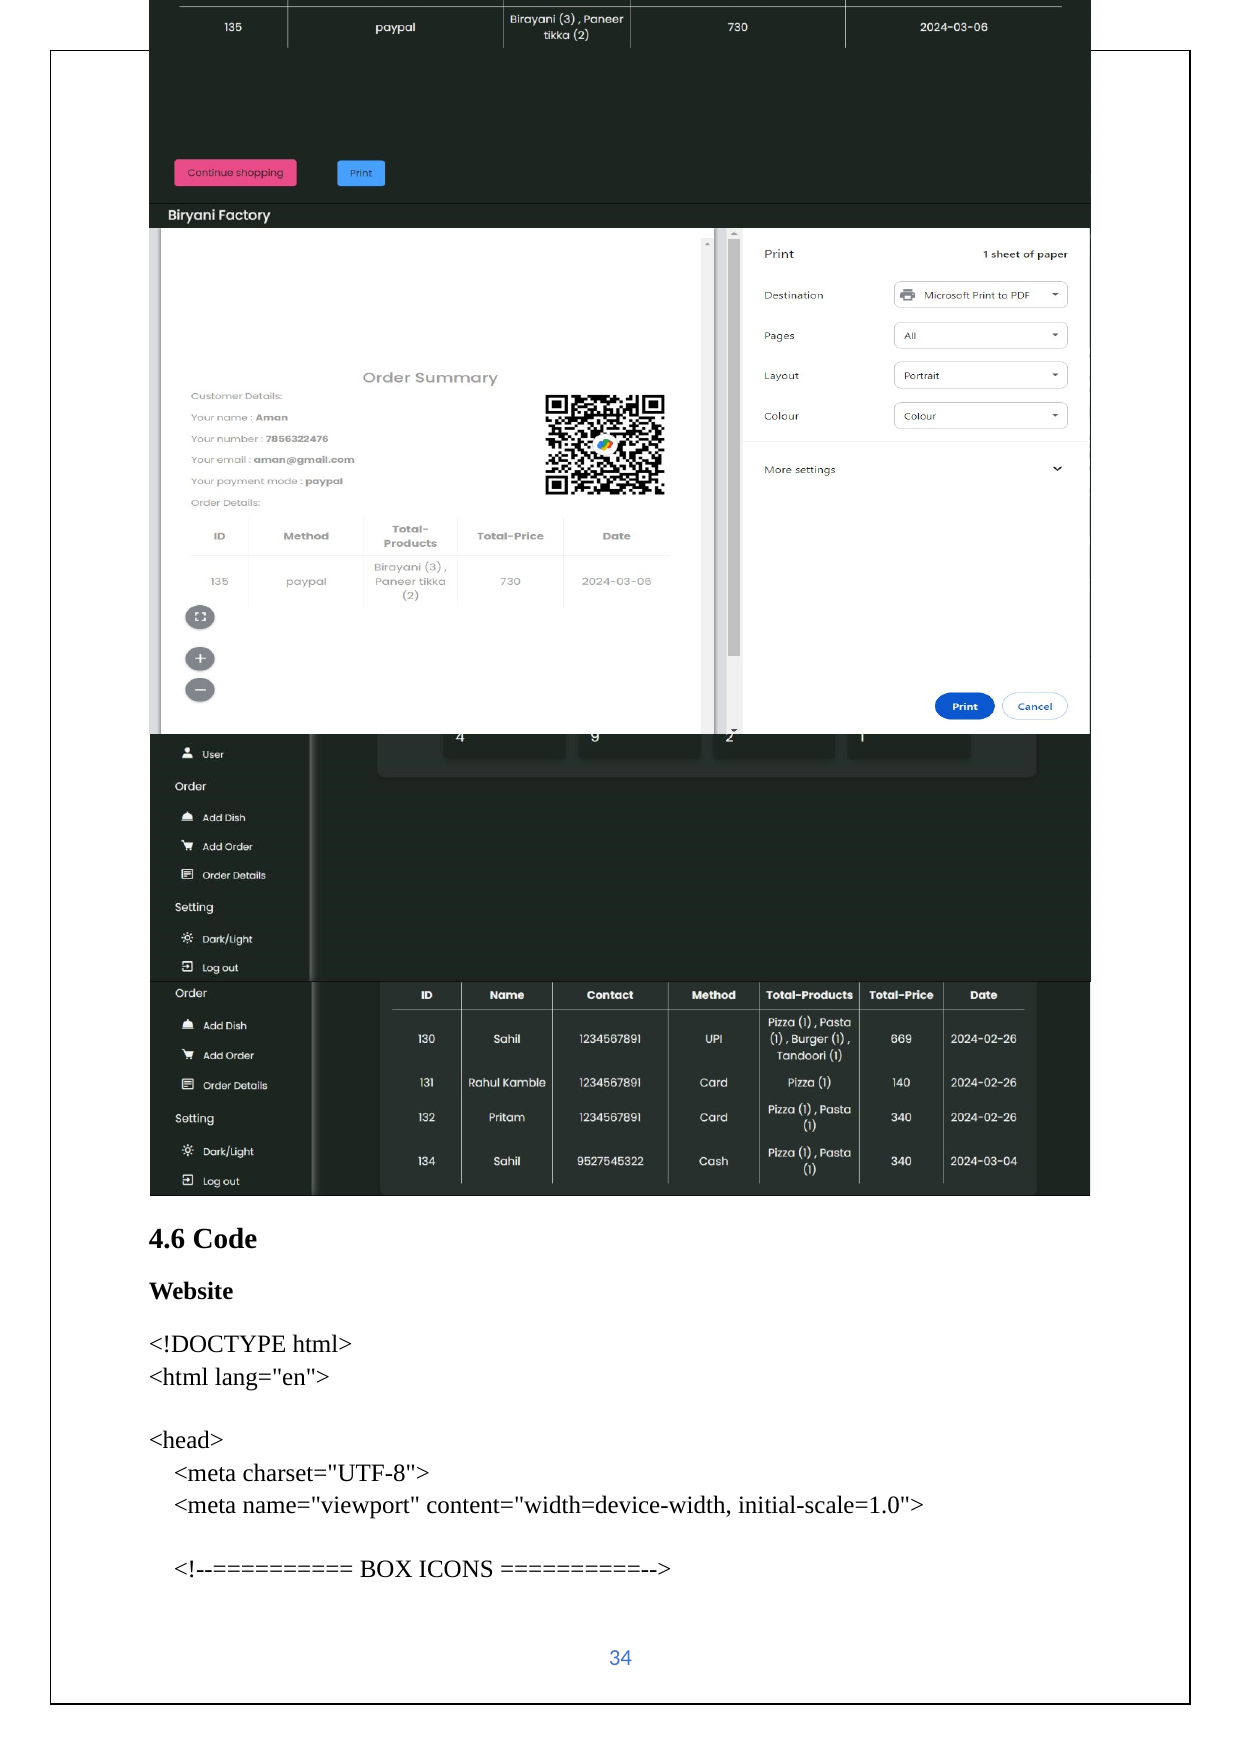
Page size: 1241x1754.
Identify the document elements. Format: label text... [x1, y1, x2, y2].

subtitle 4.6 Code [148, 1221, 1164, 1255]
text Website [148, 1276, 1164, 1305]
text <meta charset="UTF-8"> [148, 1458, 1090, 1487]
text <html lang="en"> [148, 1362, 1090, 1391]
text <!DOCTYPE html> [148, 1329, 1090, 1358]
text <meta name="viewport" content="width=device-width, initial-scale=1.0"> [148, 1491, 1090, 1519]
text <head> [148, 1425, 1090, 1454]
picture [149, 0, 1091, 1196]
text <!--========== BOX ICONS ==========--> [148, 1554, 1090, 1583]
